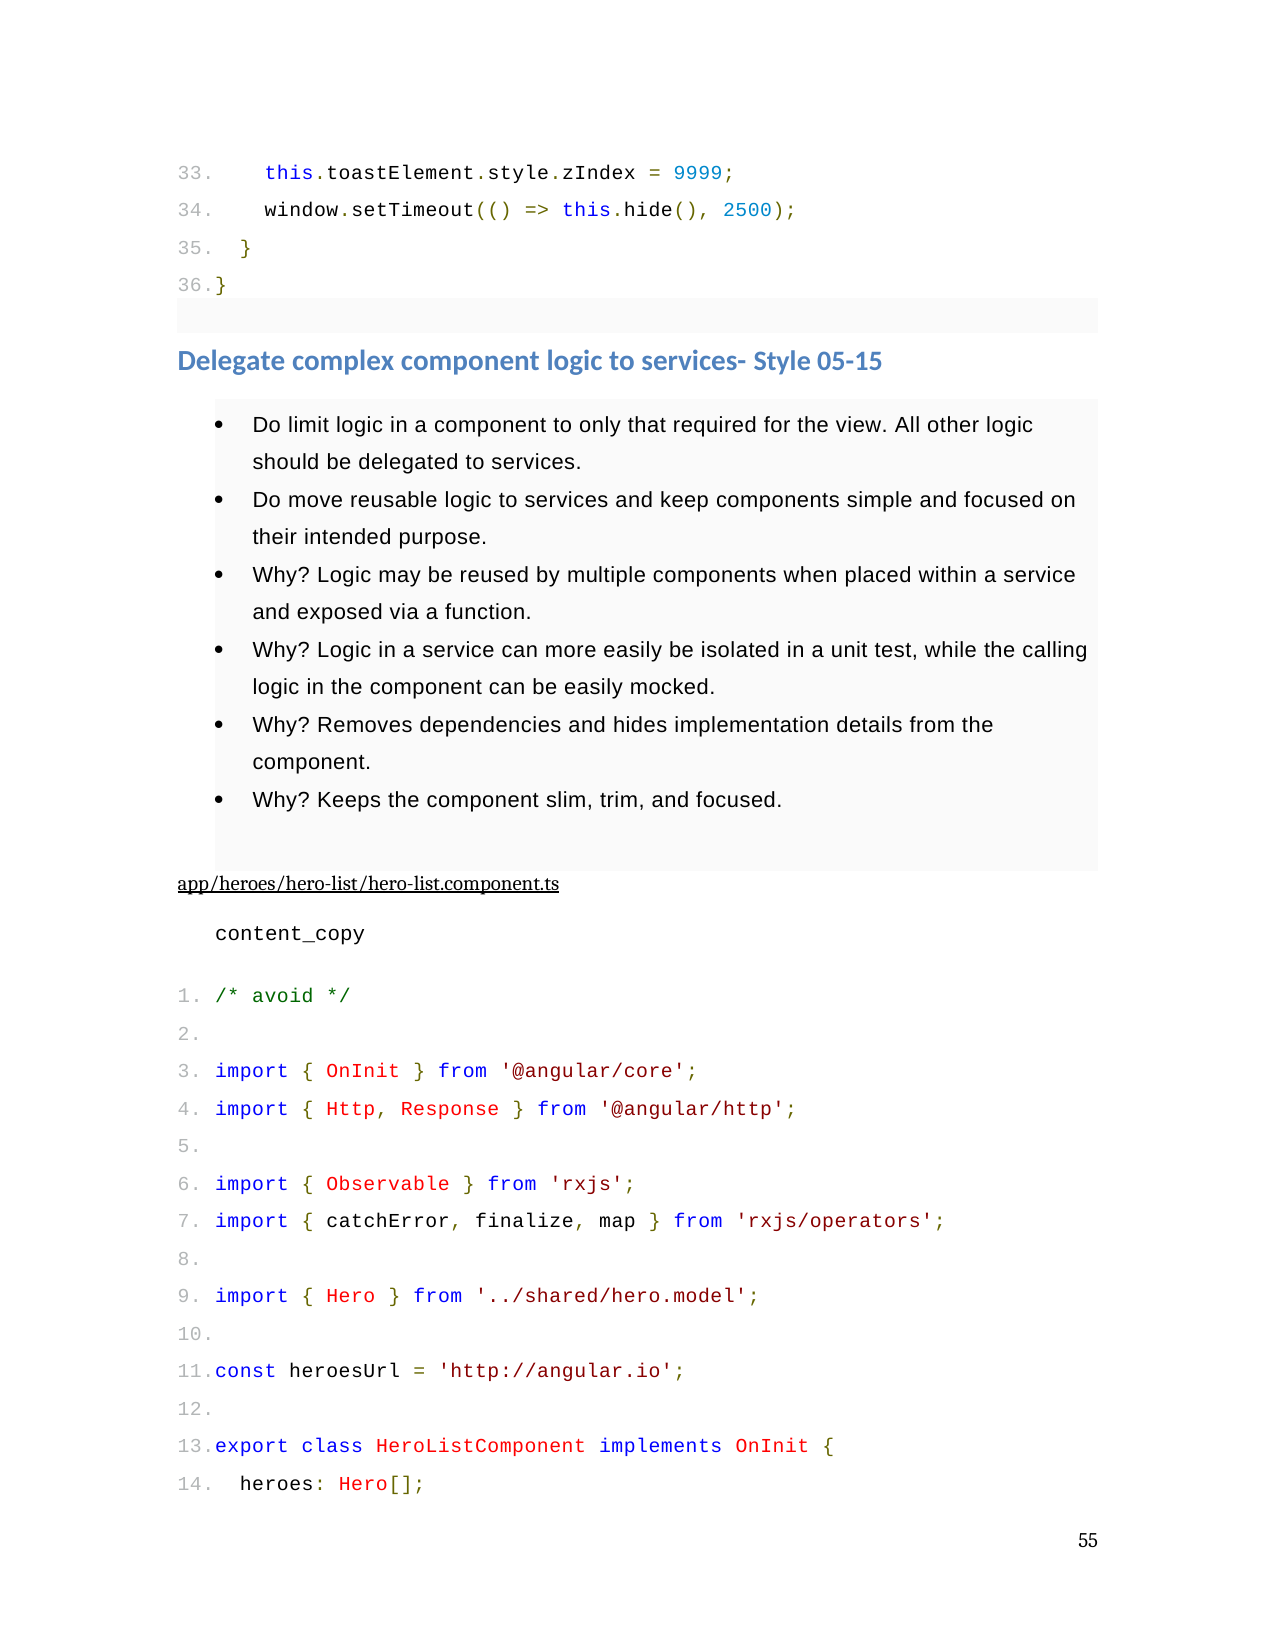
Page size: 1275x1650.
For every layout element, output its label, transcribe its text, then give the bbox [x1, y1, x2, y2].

list const heroesUrl = 'http://angular.io'; [177, 1346, 1060, 1384]
list Why? Removes dependencies and hides implementation details from the component. [215, 699, 1098, 774]
list import { Hero } from '../shared/hero.model'; [177, 1271, 1060, 1309]
list window.setTimeout(() => this.hide(), 2500); [177, 185, 1060, 223]
list } [177, 223, 1060, 260]
list Do move reusable logic to services and keep components simple and focused on their intended purpose. [215, 474, 1098, 549]
text content_copy [215, 923, 1060, 946]
list Why? Keeps the component slim, trim, and focused. [215, 774, 1098, 812]
list this.toastElement.style.zIndex = 9999; [177, 148, 1060, 185]
text app/heroes/hero-list/hero-list.component.ts [177, 871, 1098, 895]
list import { Http, Response } from '@angular/http'; [177, 1084, 1060, 1121]
list } [177, 260, 1060, 298]
list /* avoid */ [177, 971, 1060, 1009]
list import { Observable } from 'rxjs'; [177, 1159, 1060, 1196]
subtitle Delegate complex component logic to services- Style 05-15 [177, 342, 1098, 377]
list Do limit logic in a component to only that required for the view. All other logic should be delegated to services. [215, 399, 1098, 474]
list heroes: Hero[]; [177, 1459, 1060, 1496]
list export class HeroListComponent implements OnInit { [177, 1421, 1060, 1459]
list Why? Logic in a service can more easily be isolated in a unit test, while the calling logic in the component can be easily mocked. [215, 624, 1098, 699]
list Why? Logic may be reused by multiple components when placed within a service and exposed via a function. [215, 549, 1098, 624]
list import { catchError, finalize, map } from 'rxjs/operators'; [177, 1196, 1060, 1234]
list import { OnInit } from '@angular/core'; [177, 1046, 1060, 1084]
